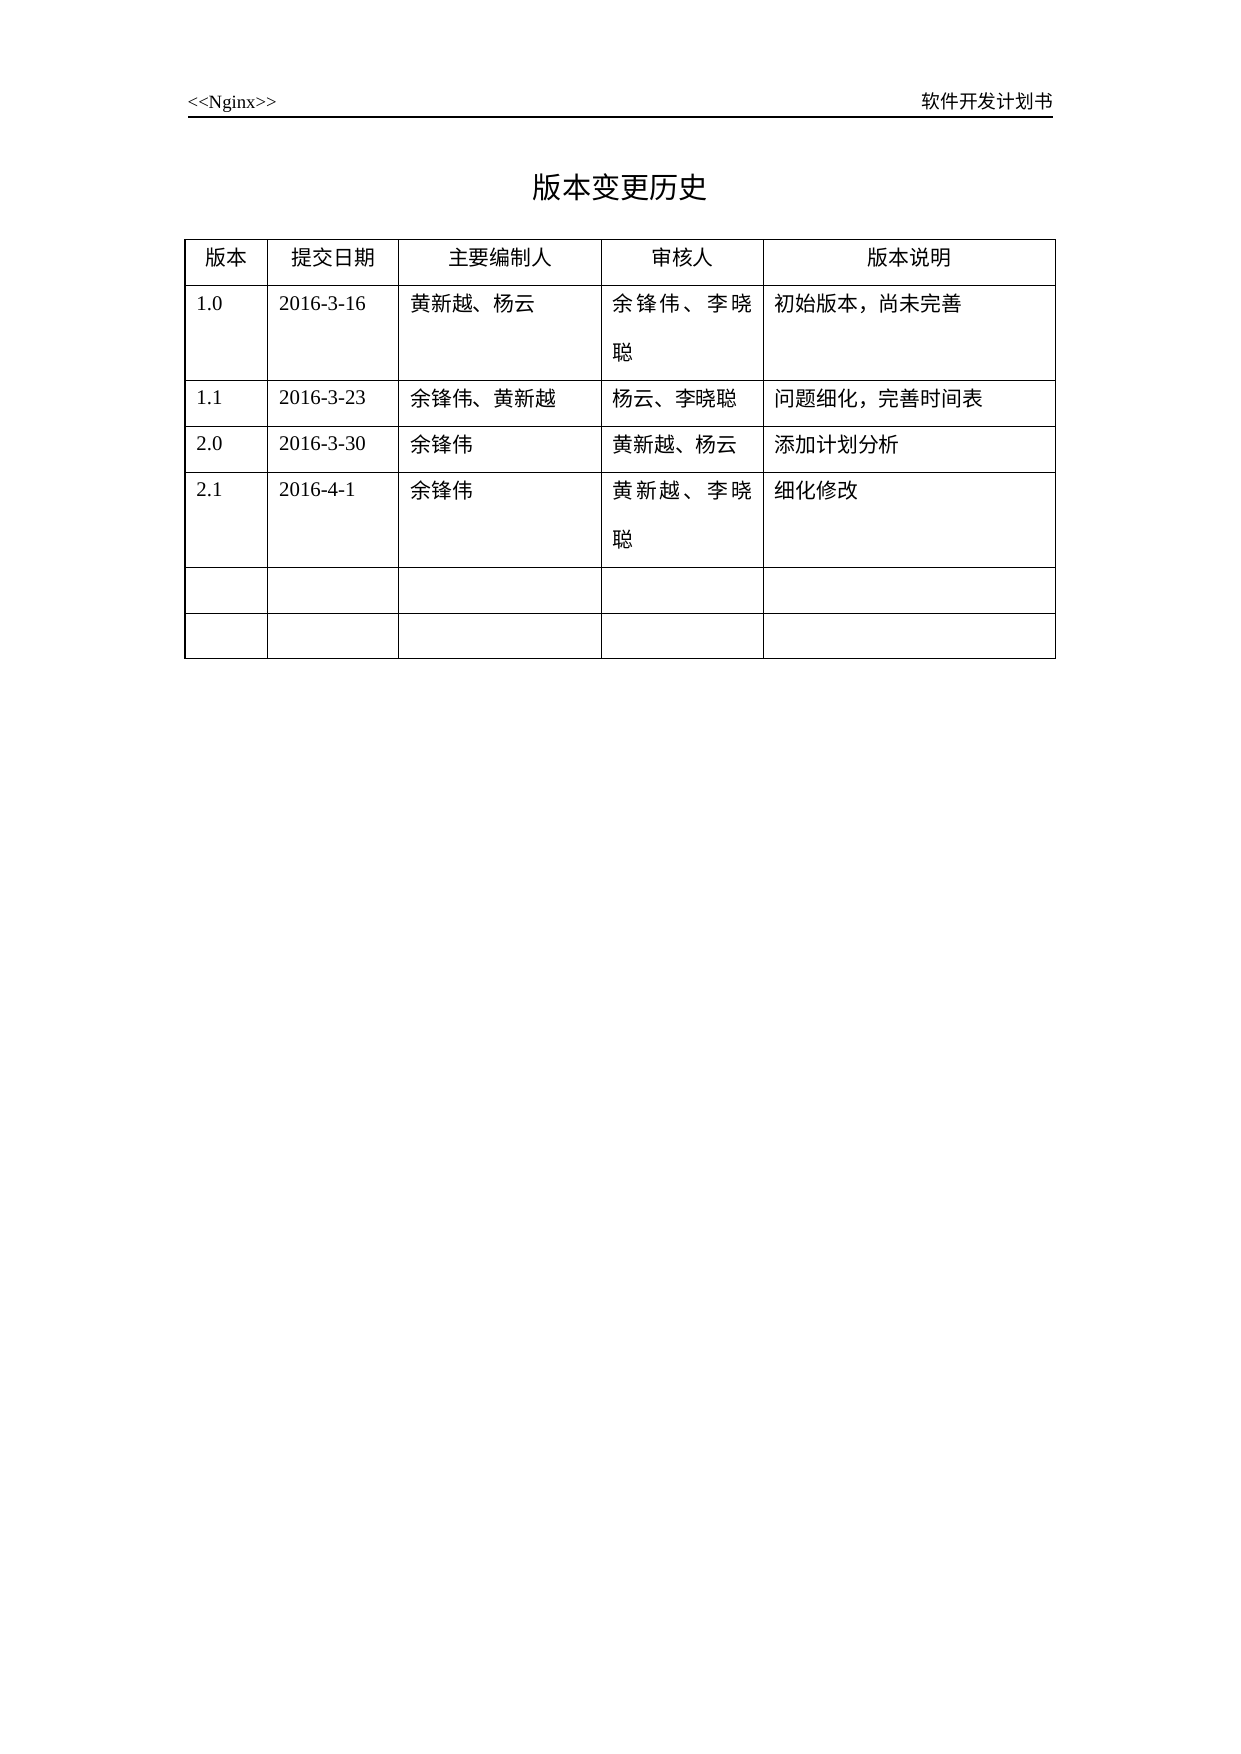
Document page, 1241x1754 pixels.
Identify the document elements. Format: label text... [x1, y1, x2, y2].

table_cell [268, 614, 398, 658]
table_cell [186, 568, 267, 612]
table_cell 1.1 [186, 381, 267, 426]
table_cell [764, 614, 1055, 658]
table_cell 2.0 [186, 427, 267, 472]
table_header 版本说明 [764, 240, 1055, 285]
table_cell 问题细化，完善时间表 [764, 381, 1055, 426]
table_cell [399, 614, 601, 658]
table_cell [186, 614, 267, 658]
table_cell 2016-4-1 [268, 473, 398, 567]
table_cell 2016-3-16 [268, 286, 398, 380]
table_cell [399, 568, 601, 612]
table_cell 添加计划分析 [764, 427, 1055, 472]
table_cell [602, 614, 763, 658]
table_header 主要编制人 [399, 240, 601, 285]
table_cell 细化修改 [764, 473, 1055, 567]
table_header 版本 [186, 240, 267, 285]
table_cell 1.0 [186, 286, 267, 380]
table_cell 余锋伟、李晓聪 [602, 286, 763, 380]
table_cell 黄新越、杨云 [399, 286, 601, 380]
table_cell 2016-3-23 [268, 381, 398, 426]
table_cell [764, 568, 1055, 612]
table_cell 杨云、李晓聪 [602, 381, 763, 426]
table_cell 初始版本，尚未完善 [764, 286, 1055, 380]
table_cell [602, 568, 763, 612]
table_cell [268, 568, 398, 612]
table_cell 2016-3-30 [268, 427, 398, 472]
table_cell 黄新越、李晓聪 [602, 473, 763, 567]
table_cell 余锋伟 [399, 427, 601, 472]
table_cell 黄新越、杨云 [602, 427, 763, 472]
table_cell 余锋伟、黄新越 [399, 381, 601, 426]
table_header 提交日期 [268, 240, 398, 285]
table_cell 2.1 [186, 473, 267, 567]
text 版本变更历史 [187, 153, 1053, 218]
table_header 审核人 [602, 240, 763, 285]
table_cell 余锋伟 [399, 473, 601, 567]
